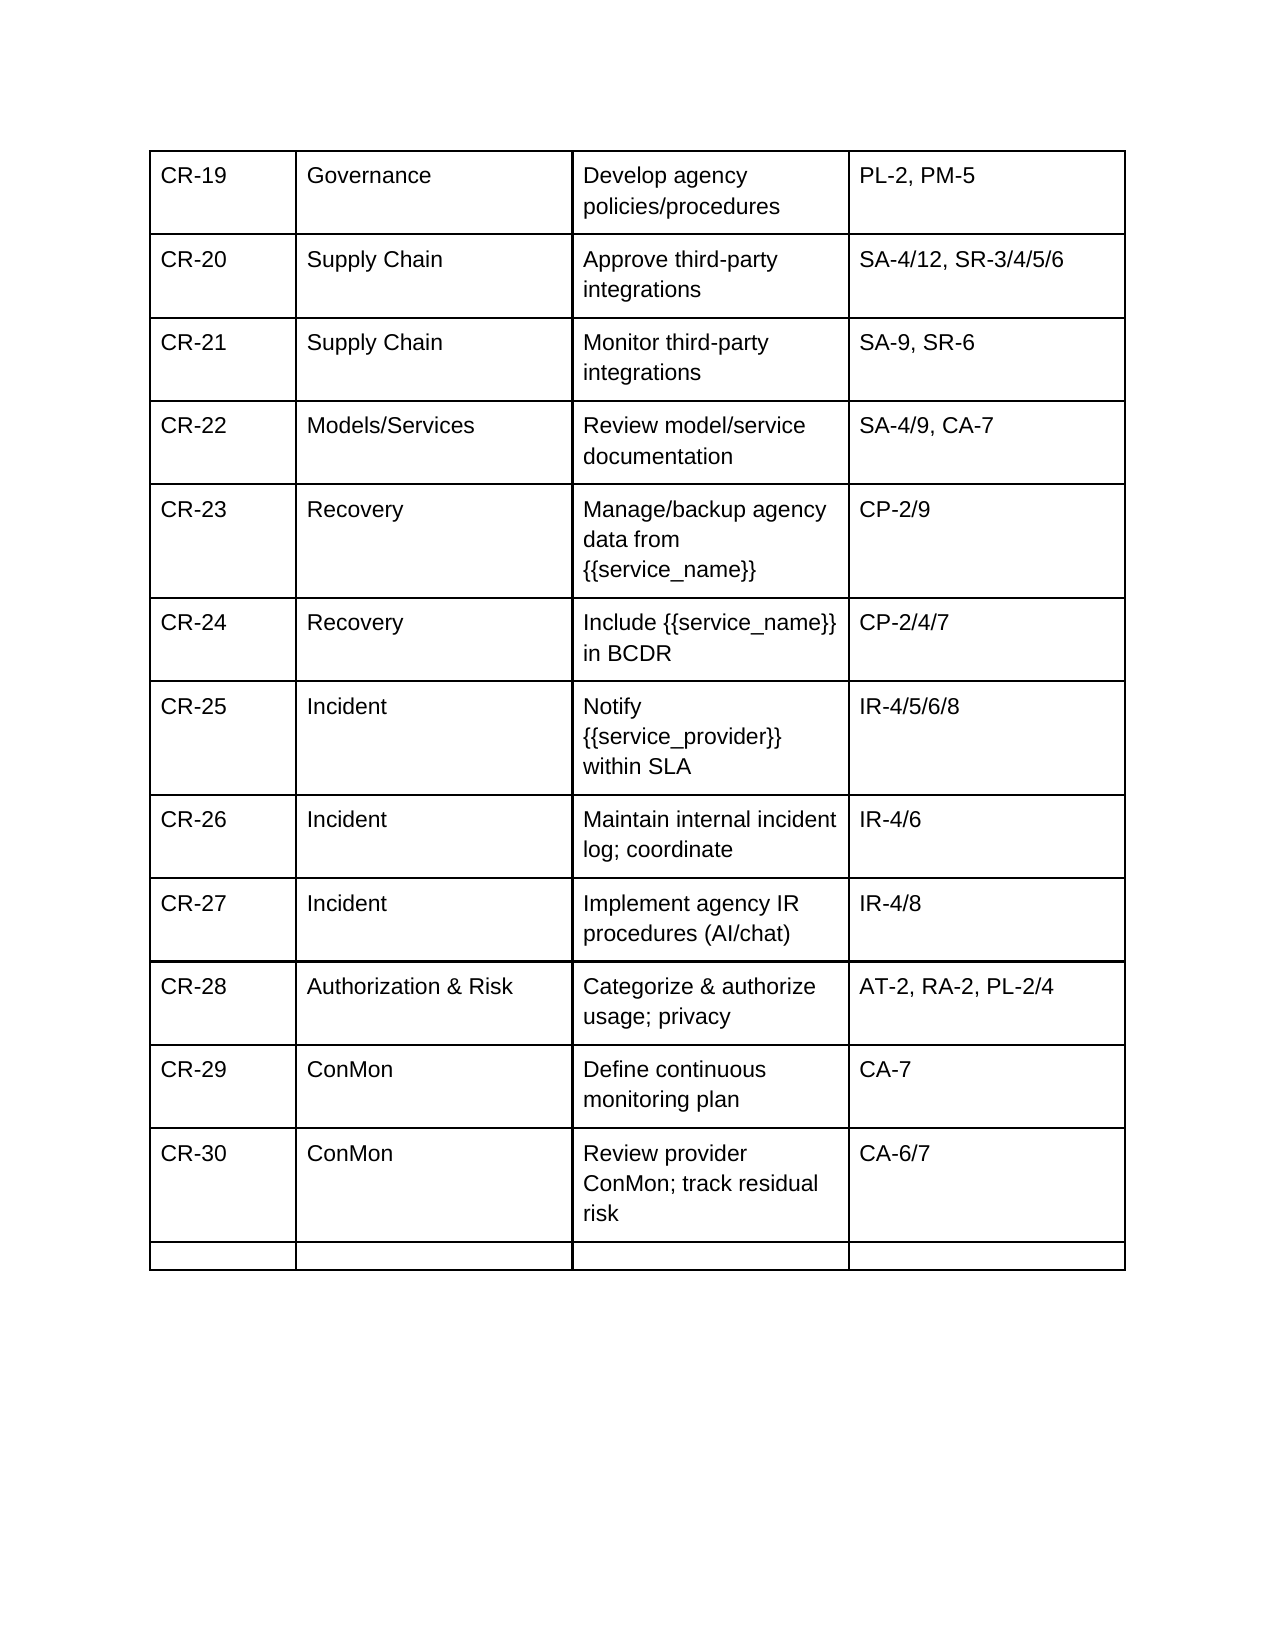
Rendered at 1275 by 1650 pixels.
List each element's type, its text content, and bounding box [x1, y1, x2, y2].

table_cell Supply Chain [297, 235, 571, 317]
table_cell [850, 1243, 1124, 1269]
table_cell IR‑4/8 [850, 879, 1124, 960]
table_cell IR‑4/6 [850, 796, 1124, 877]
table_cell Approve third‑party integrations [574, 235, 848, 317]
table_cell CR‑27 [151, 879, 295, 960]
table_cell CR‑29 [151, 1046, 295, 1127]
table_cell CR‑20 [151, 235, 295, 317]
table_cell IR‑4/5/6/8 [850, 682, 1124, 794]
table_cell Notify {{service_provider}} within SLA [574, 682, 848, 794]
table_cell CR‑25 [151, 682, 295, 794]
table_cell Models/Services [297, 402, 571, 483]
table_cell CA‑6/7 [850, 1129, 1124, 1241]
table_cell Maintain internal incident log; coordinate [574, 796, 848, 877]
table_cell SA‑9, SR‑6 [850, 319, 1124, 400]
table_cell Incident [297, 796, 571, 877]
table_cell Governance [297, 152, 571, 233]
table_cell CR‑28 [151, 963, 295, 1044]
table_cell Categorize & authorize usage; privacy [574, 963, 848, 1044]
table_cell CA‑7 [850, 1046, 1124, 1127]
table_cell Supply Chain [297, 319, 571, 400]
table_cell CR‑30 [151, 1129, 295, 1241]
table_cell CP‑2/9 [850, 485, 1124, 597]
table_cell Monitor third‑party integrations [574, 319, 848, 400]
table_cell Manage/backup agency data from {{service_name}} [574, 485, 848, 597]
table_cell Review provider ConMon; track residual risk [574, 1129, 848, 1241]
table_cell ConMon [297, 1129, 571, 1241]
table_cell Recovery [297, 485, 571, 597]
table_cell Recovery [297, 599, 571, 680]
table_cell [297, 1243, 571, 1269]
table_cell Develop agency policies/procedures [574, 152, 848, 233]
table_cell [151, 1243, 295, 1269]
table_cell Implement agency IR procedures (AI/chat) [574, 879, 848, 960]
table_cell Review model/service documentation [574, 402, 848, 483]
table_cell Incident [297, 879, 571, 960]
table_cell PL‑2, PM‑5 [850, 152, 1124, 233]
table_cell SA‑4/9, CA‑7 [850, 402, 1124, 483]
table_cell [574, 1243, 848, 1269]
table_cell Incident [297, 682, 571, 794]
table_cell Authorization & Risk [297, 963, 571, 1044]
table_cell CR‑23 [151, 485, 295, 597]
table_cell CR‑19 [151, 152, 295, 233]
table_cell Define continuous monitoring plan [574, 1046, 848, 1127]
table_cell CR‑24 [151, 599, 295, 680]
table_cell ConMon [297, 1046, 571, 1127]
table_cell CR‑26 [151, 796, 295, 877]
table_cell Include {{service_name}} in BCDR [574, 599, 848, 680]
table_cell SA‑4/12, SR‑3/4/5/6 [850, 235, 1124, 317]
table_cell AT‑2, RA‑2, PL‑2/4 [850, 963, 1124, 1044]
table_cell CR‑22 [151, 402, 295, 483]
table_cell CP‑2/4/7 [850, 599, 1124, 680]
table_cell CR‑21 [151, 319, 295, 400]
